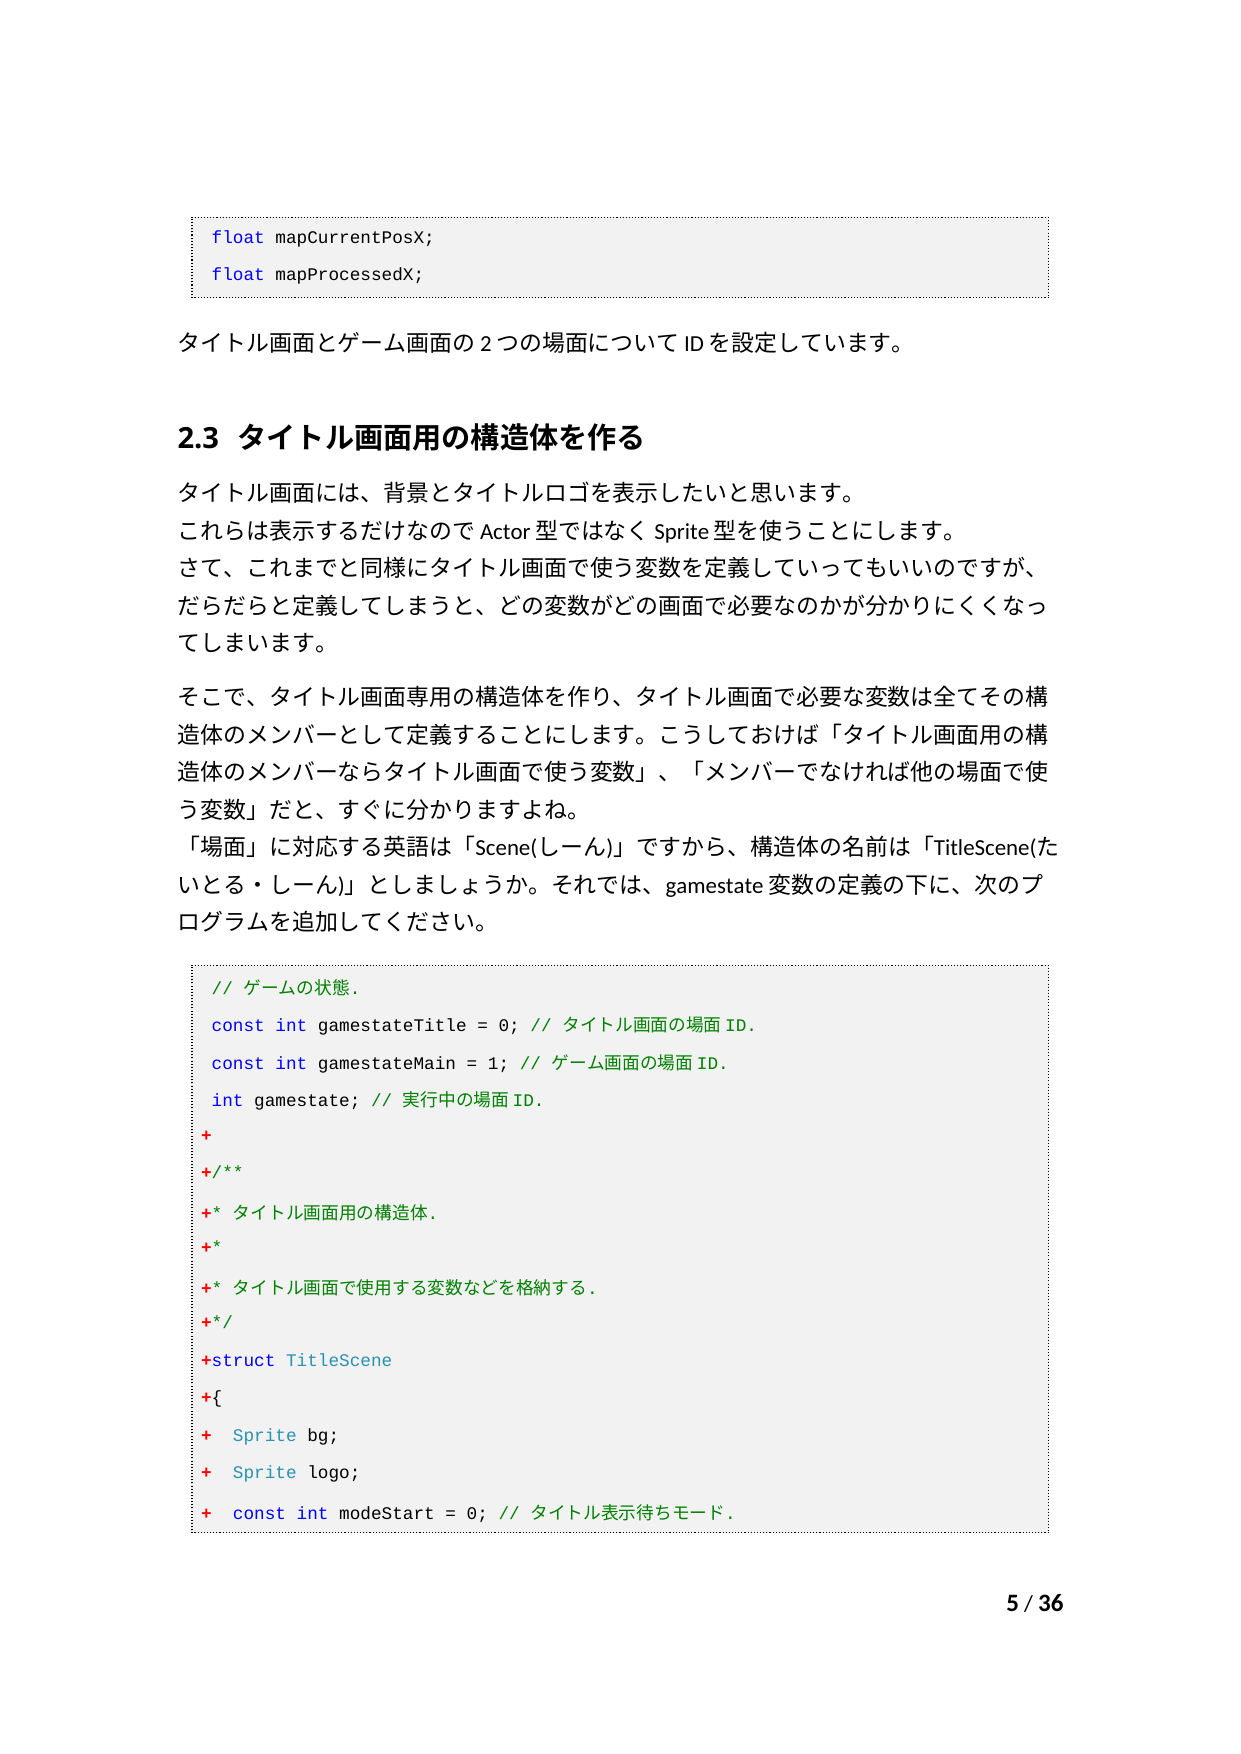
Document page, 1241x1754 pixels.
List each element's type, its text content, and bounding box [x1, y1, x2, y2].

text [191, 965, 1049, 1533]
text そこで、タイトル画面専用の構造体を作り、タイトル画面で必要な変数は全てその構造体のメンバーとして定義することにします。こうしておけば「タイトル画面用の構造体のメンバーならタイトル画面で使う変数」、「メンバーでなければ他の場面で使う変数」だと、すぐに分かりますよね。 「場面」に対応する英語は「Scene(しーん)」ですから、構造体の名前は「TitleScene(たいとる・しーん)」としましょうか。それでは、gamestate変数の定義の下に、次のプログラムを追加してください。 [177, 677, 1063, 940]
text タイトル画面には、背景とタイトルロゴを表示したいと思います。 これらは表示するだけなのでActor型ではなくSprite型を使うことにします。 さて、これまでと同様にタイトル画面で使う変数を定義していってもいいのですが、だらだらと定義してしまうと、どの変数がどの画面で必要なのかが分かりにくくなってしまいます。 [177, 473, 1063, 661]
subtitle タイトル画面用の構造体を作る [177, 398, 1063, 473]
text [191, 217, 1049, 298]
text タイトル画面とゲーム画面の2つの場面についてIDを設定しています。 [177, 323, 1063, 361]
